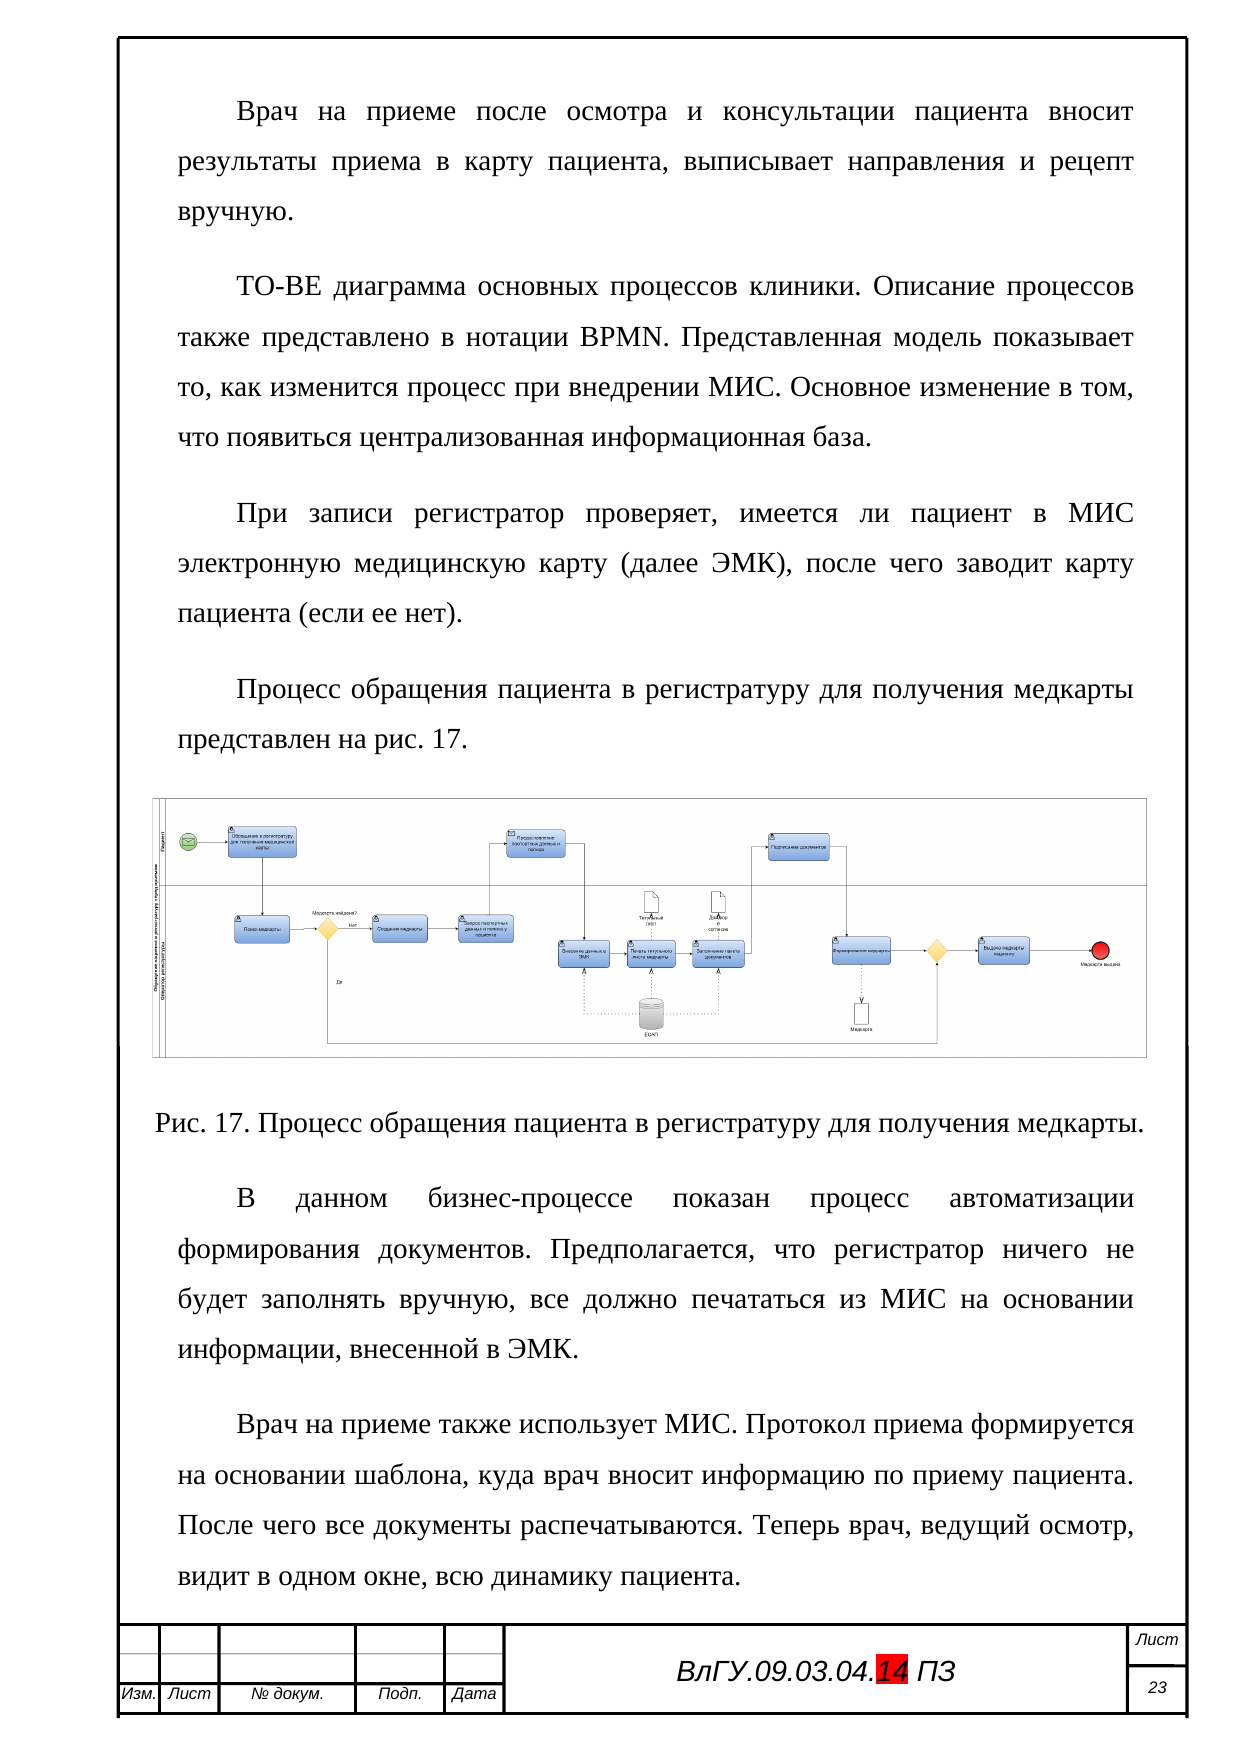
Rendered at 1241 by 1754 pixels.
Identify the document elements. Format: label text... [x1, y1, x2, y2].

text Врач на приеме после осмотра и консультации пациента вносит результаты приема в карту пациента, выписывает направления и рецепт вручную. [177, 93, 1135, 227]
text При записи регистратор проверяет, имеется ли пациент в МИС электронную медицинскую карту (далее ЭМК), после чего заводит карту пациента (если ее нет). [177, 495, 1135, 629]
text TO-BE диаграмма основных процессов клиники. Описание процессов также представлено в нотации BPMN. Представленная модель показывает то, как изменится процесс при внедрении МИС. Основное изменение в том, что появиться централизованная информационная база. [177, 268, 1135, 453]
text В данном бизнес-процессе показан процесс автоматизации формирования документов. Предполагается, что регистратор ничего не будет заполнять вручную, все должно печататься из МИС на основании информации, внесенной в ЭМК. [177, 1180, 1135, 1365]
text Рис. 17. Процесс обращения пациента в регистратуру для получения медкарты. [118, 1105, 1181, 1139]
text Врач на приеме также использует МИС. Протокол приема формируется на основании шаблона, куда врач вносит информацию по приему пациента. После чего все документы распечатываются. Теперь врач, ведущий осмотр, видит в одном окне, всю динамику пациента. [177, 1407, 1135, 1591]
text Процесс обращения пациента в регистратуру для получения медкарты представлен на рис. 17. [177, 671, 1135, 754]
picture [152, 796, 1147, 1064]
